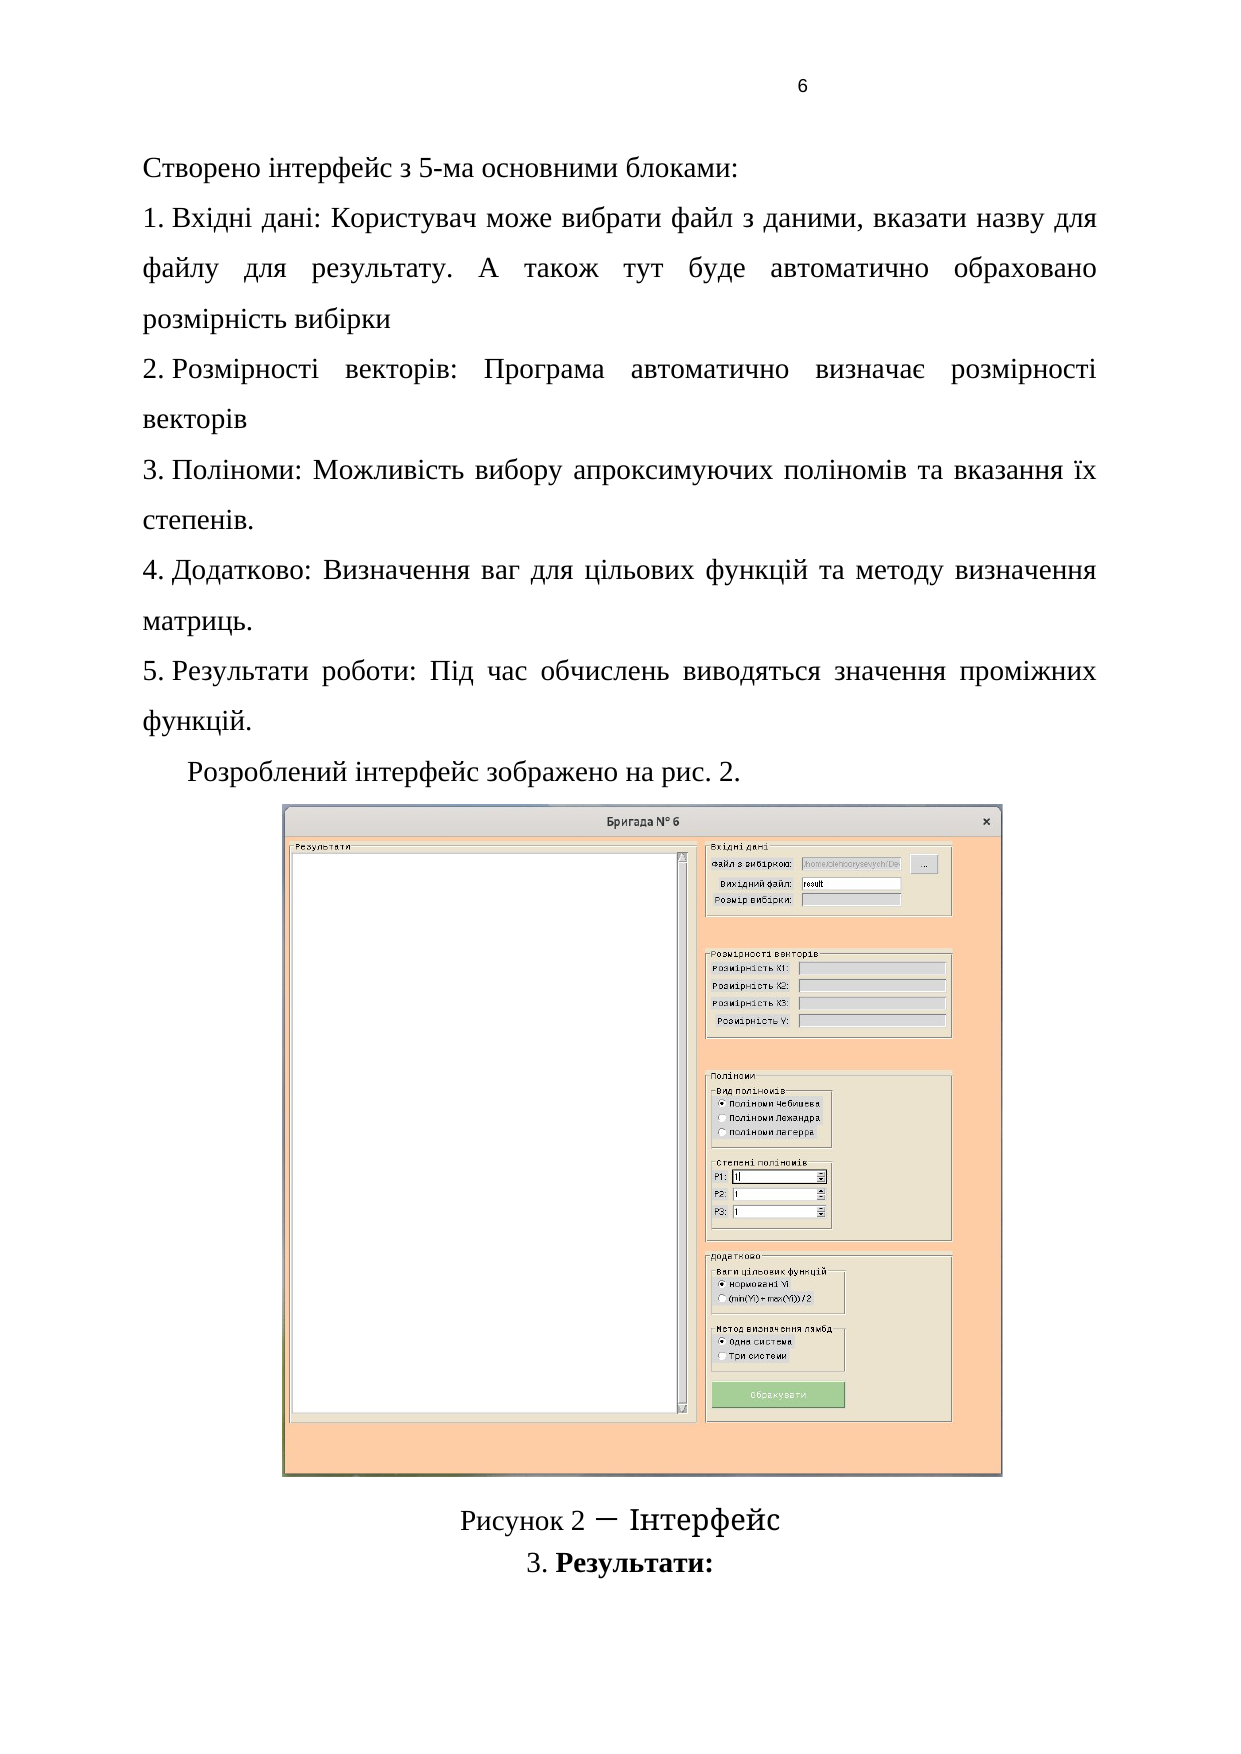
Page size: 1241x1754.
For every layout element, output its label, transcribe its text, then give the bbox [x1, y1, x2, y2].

list Розмірності векторів: Програма автоматично визначає розмірності векторів [142, 351, 1098, 435]
list Поліноми: Можливість вибору апроксимуючих поліномів та вказання їх степенів. [142, 452, 1098, 536]
list Створено інтерфейс з 5-ма основними блоками: [142, 150, 1098, 183]
picture [282, 804, 1003, 1477]
list Додатково: Визначення ваг для цільових функцій та методу визначення матриць. [142, 552, 1098, 636]
list Результати: [142, 1545, 1098, 1579]
list Розроблений інтерфейс зображено на рис. 2. [187, 754, 1098, 787]
text Рисунок 2 － Інтерфейс [142, 1499, 1098, 1539]
list Результати роботи: Під час обчислень виводяться значення проміжних функцій. [142, 653, 1098, 737]
list Вхідні дані: Користувач може вибрати файл з даними, вказати назву для файлу для результату. А також тут буде автоматично обраховано розмірність вибірки [142, 200, 1098, 334]
